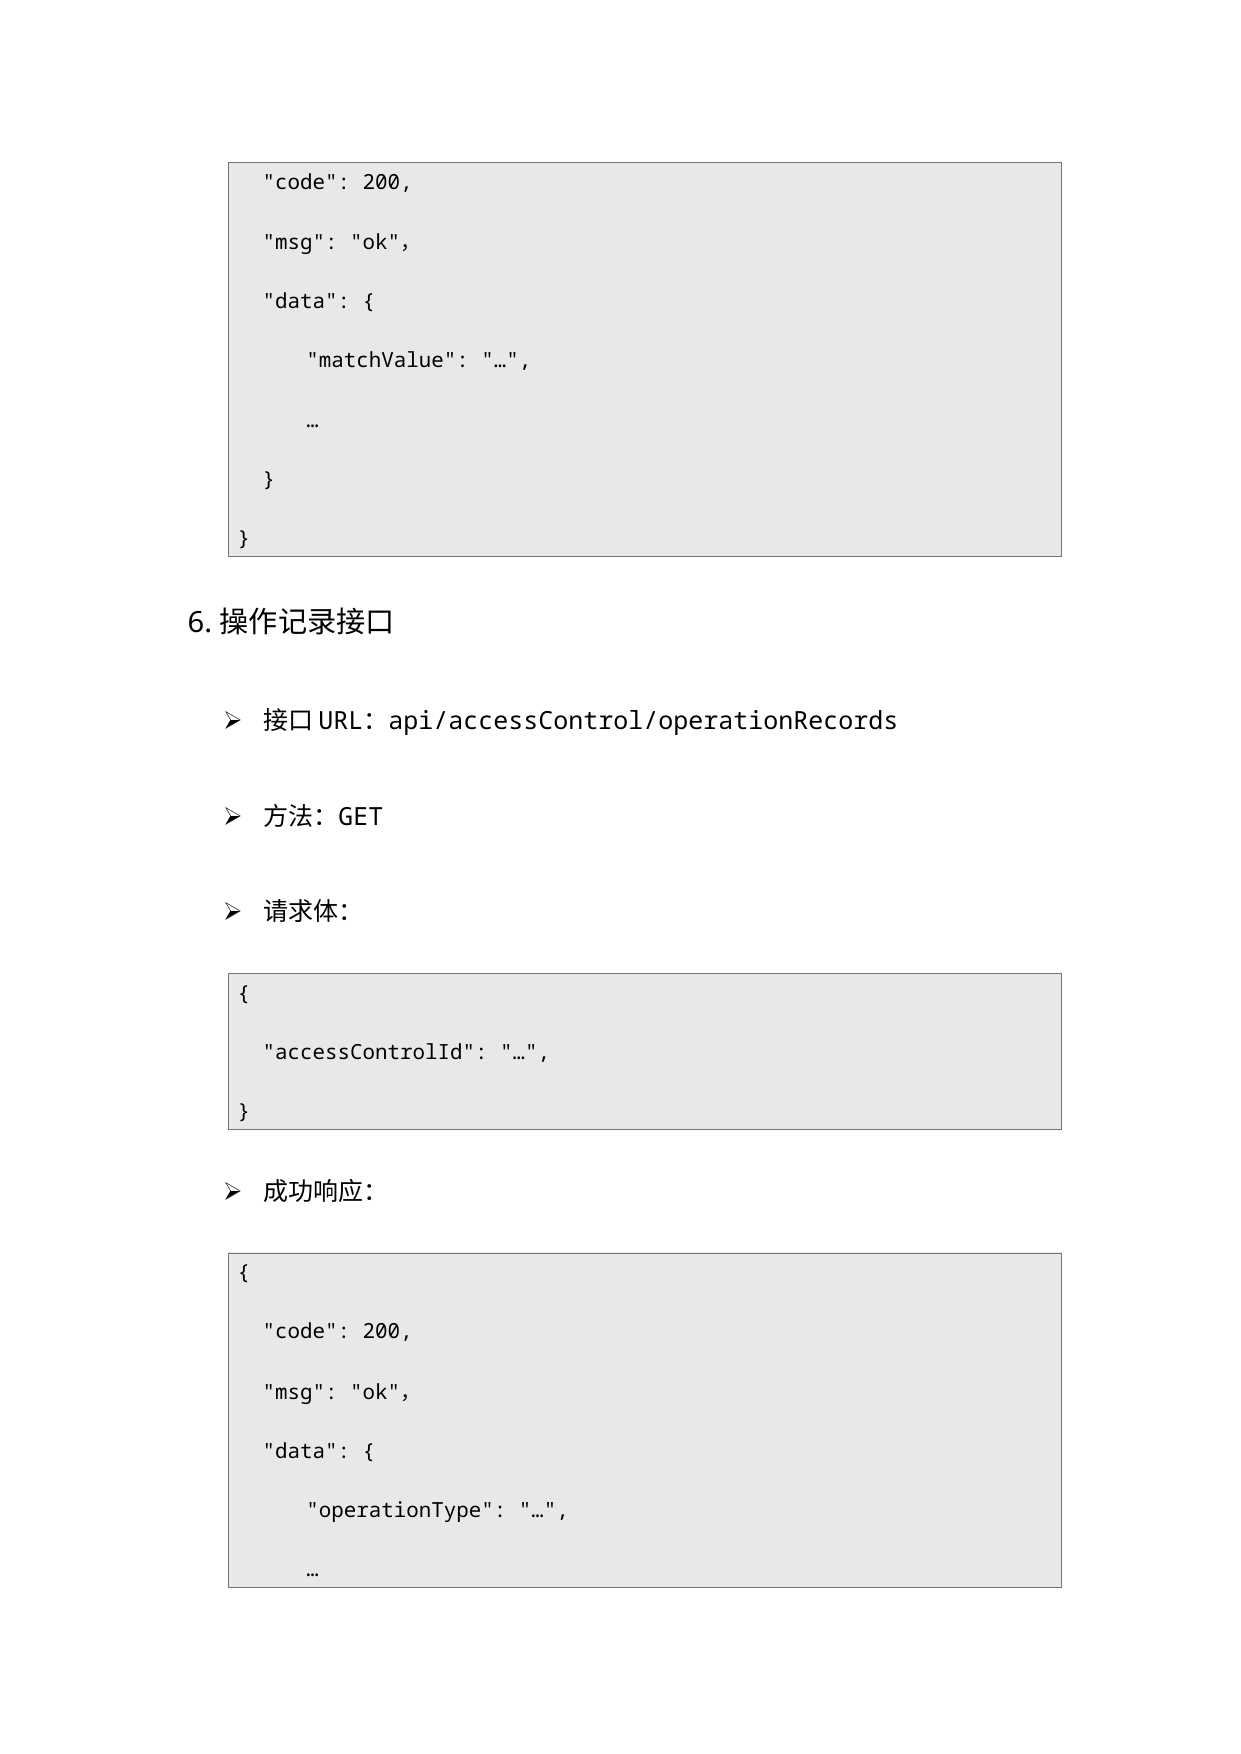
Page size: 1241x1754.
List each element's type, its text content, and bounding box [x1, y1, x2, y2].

text "msg": "ok"， [229, 221, 1061, 257]
text "msg": "ok"， [229, 1371, 1061, 1406]
subtitle 6. 操作记录接口 [187, 587, 1053, 652]
text } [229, 518, 1061, 556]
text … [229, 399, 1061, 435]
text "data": { [229, 281, 1061, 317]
text … [229, 1549, 1061, 1587]
text "code": 200, [229, 163, 1061, 198]
text { [229, 974, 1061, 1009]
text { [229, 1254, 1061, 1288]
text 成功响应： [223, 1157, 1053, 1222]
text "operationType": "…", [229, 1490, 1061, 1526]
text "matchValue": "…", [229, 340, 1061, 376]
text "accessControlId": "…", [229, 1032, 1061, 1068]
text "code": 200, [229, 1312, 1061, 1347]
text 接口URL：api/accessControl/operationRecords [223, 686, 1053, 751]
text 请求体： [223, 877, 1053, 942]
text } [229, 1091, 1061, 1129]
text "data": { [229, 1431, 1061, 1466]
text } [229, 459, 1061, 494]
text 方法：GET [223, 782, 1053, 847]
